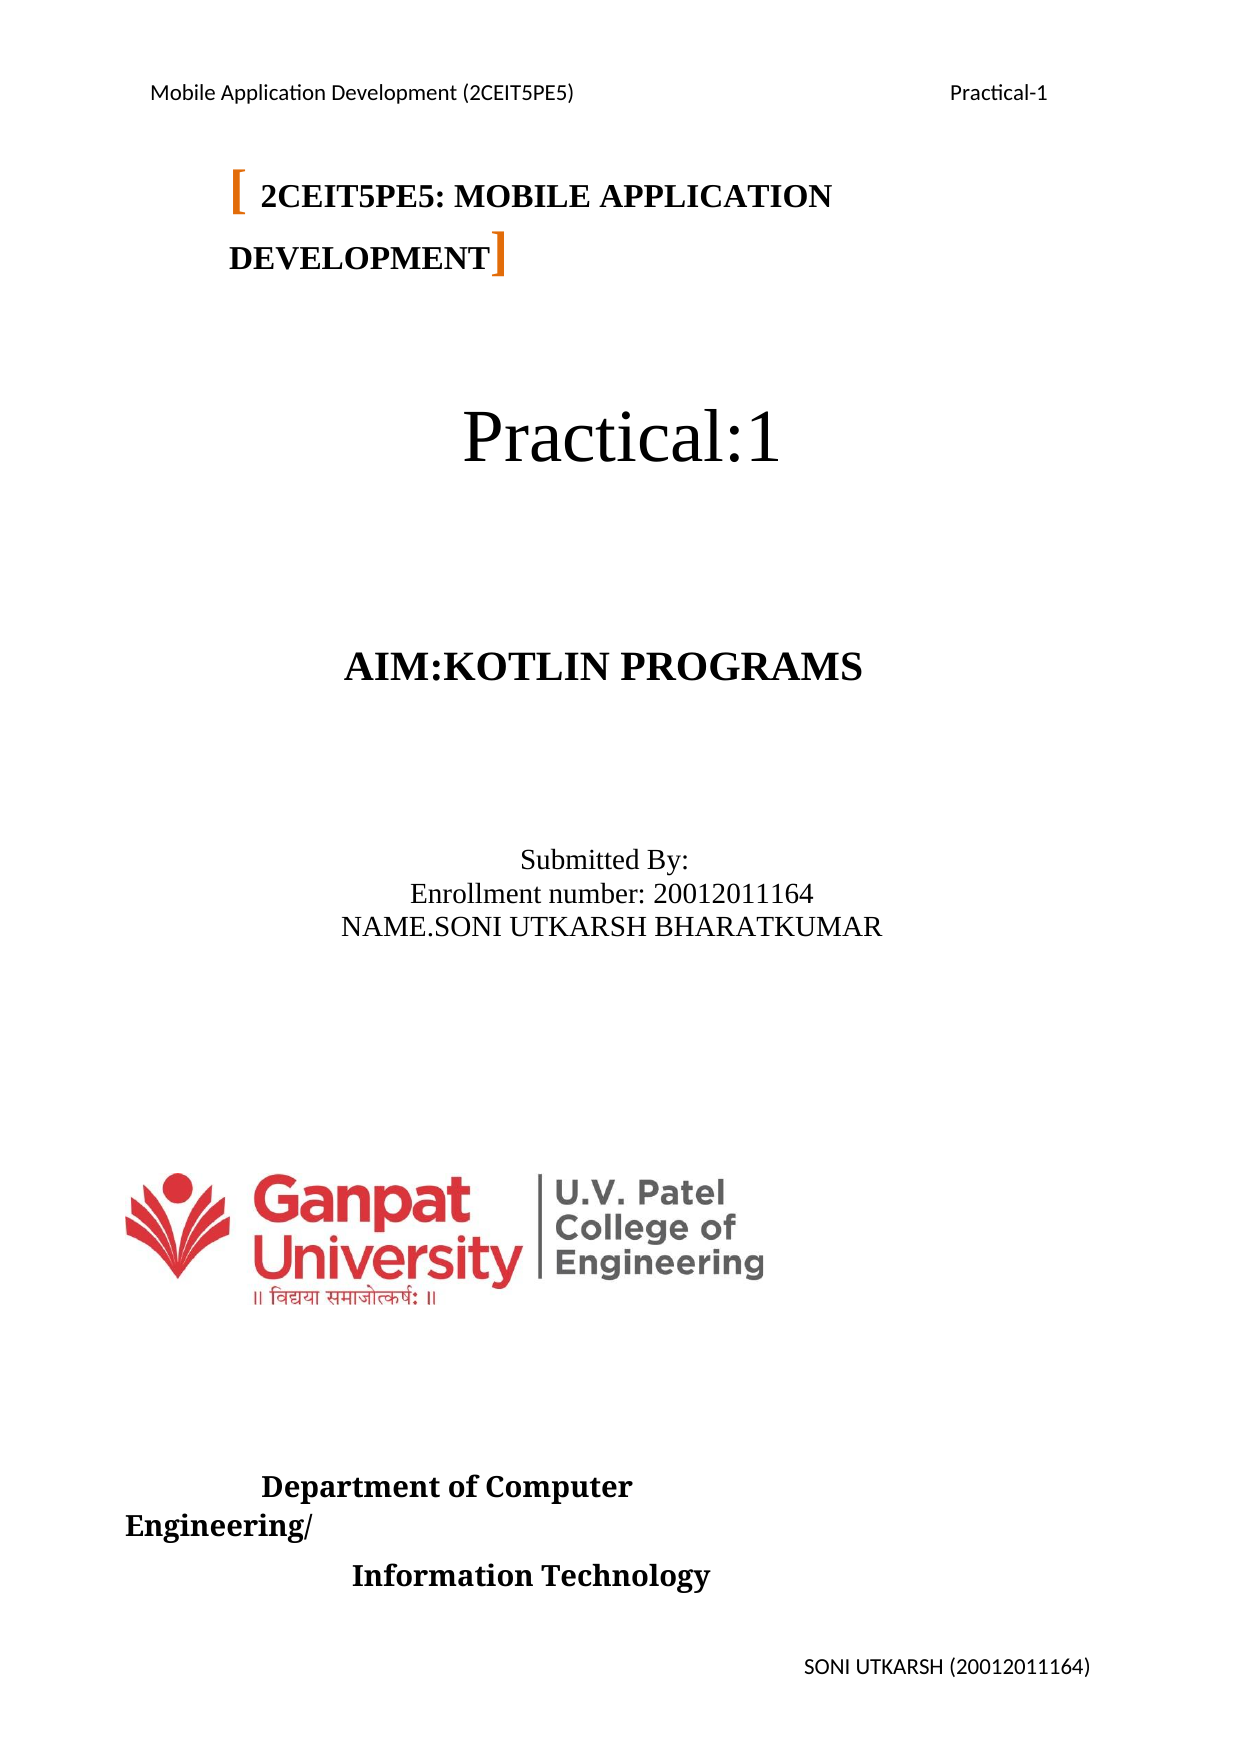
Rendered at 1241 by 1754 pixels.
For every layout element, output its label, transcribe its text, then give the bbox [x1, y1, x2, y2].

text Submitted By: [125, 842, 1098, 876]
text Information Technology [125, 1556, 782, 1595]
picture [125, 1173, 764, 1305]
text [ 2CEIT5PE5: MOBILE APPLICATION DEVELOPMENT] [229, 157, 1098, 281]
text Department of Computer Engineering/ [125, 1466, 782, 1545]
text Enrollment number: 20012011164 [125, 876, 1098, 909]
text NAME.SONI UTKARSH BHARATKUMAR [125, 909, 1098, 943]
text Practical:1 AIM:KOTLIN PROGRAMS [125, 392, 1098, 717]
